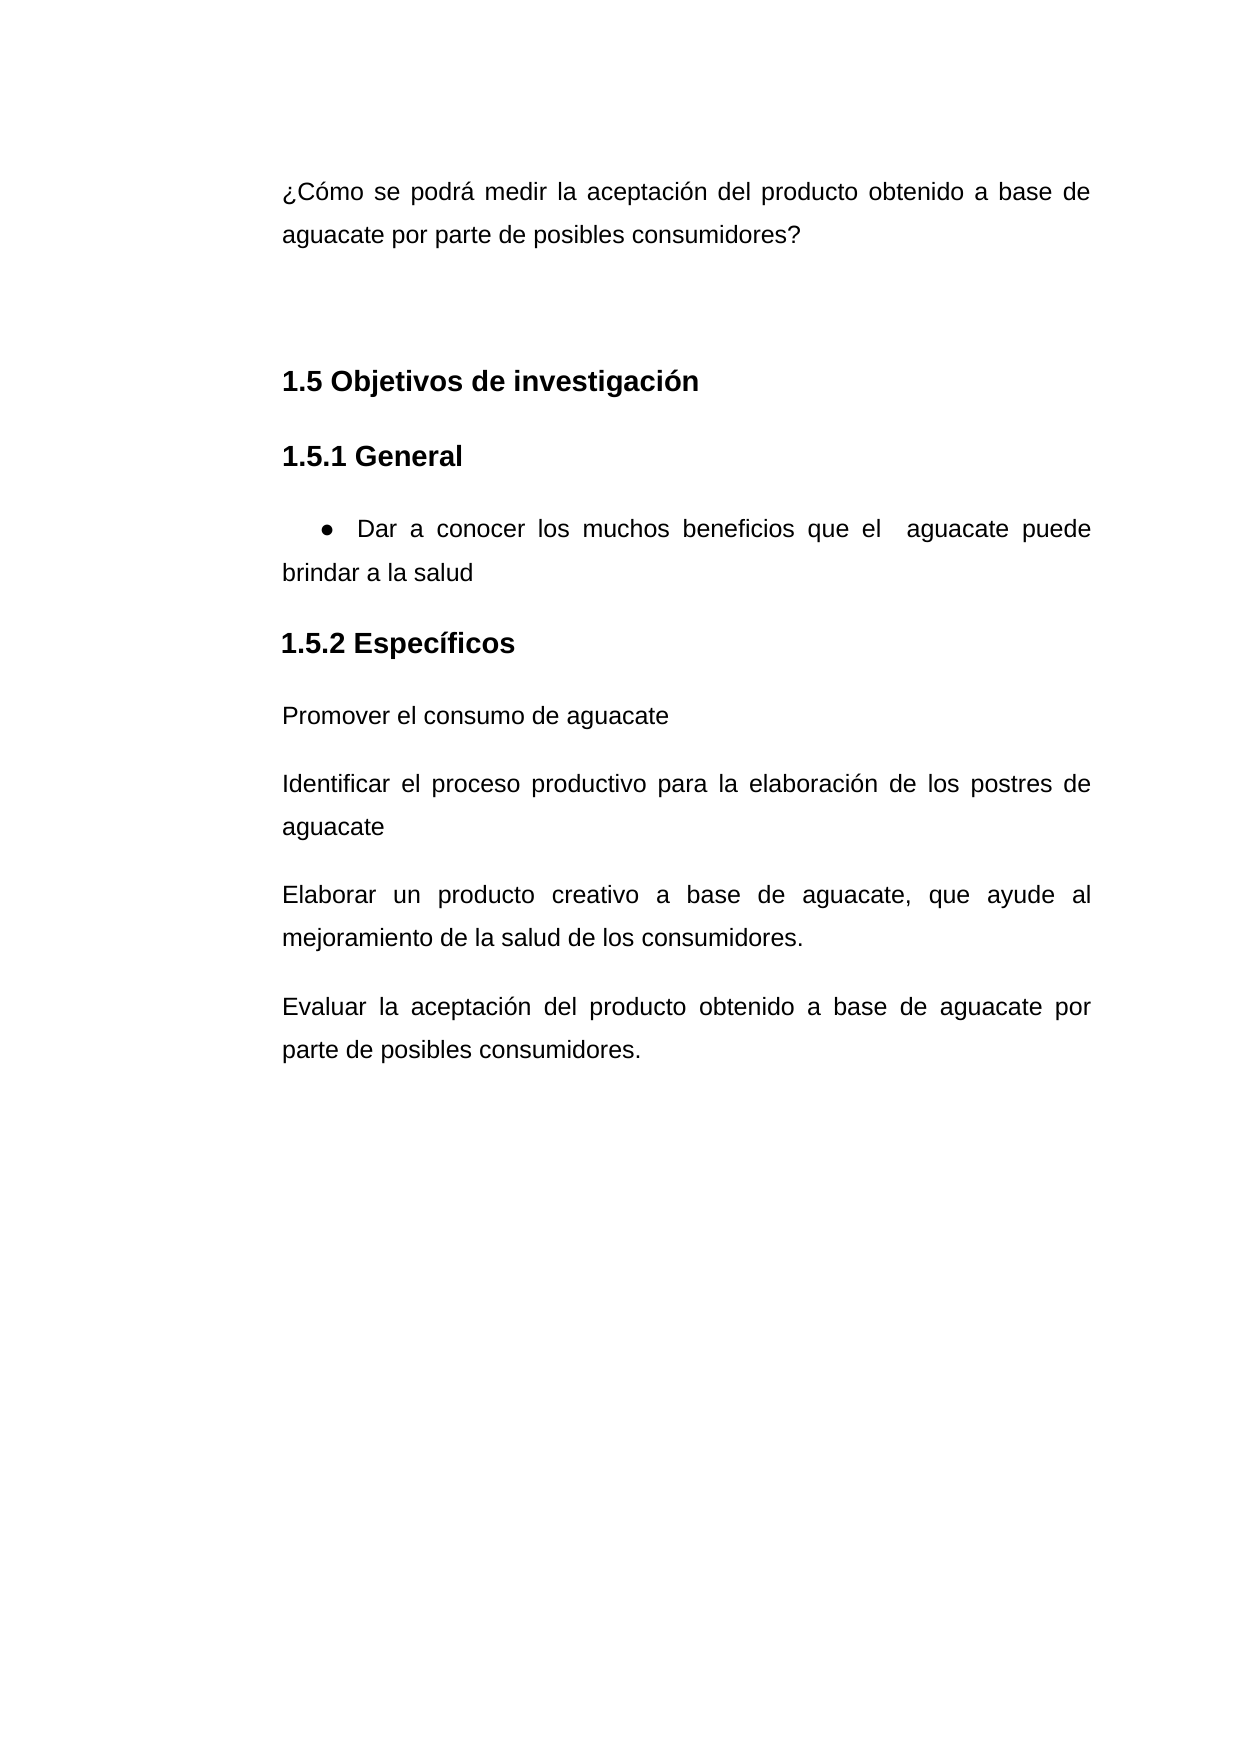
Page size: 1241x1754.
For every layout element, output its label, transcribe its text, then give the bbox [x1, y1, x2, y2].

text 1.5.1 General [282, 439, 1092, 473]
text 1.5.2 Específicos [281, 626, 1092, 659]
text Elaborar un producto creativo a base de aguacate, que ayude al mejoramiento de la salud de los consumidores. [282, 880, 1092, 952]
text 1.5 Objetivos de investigación [282, 364, 1092, 397]
text ¿Cómo se podrá medir la aceptación del producto obtenido a base de aguacate por parte de posibles consumidores? [282, 177, 1092, 249]
text Promover el consumo de aguacate [282, 701, 1092, 730]
text Identificar el proceso productivo para la elaboración de los postres de aguacate [282, 769, 1092, 841]
list Dar a conocer los muchos beneficios que el aguacate puede brindar a la salud [282, 514, 1092, 586]
text Evaluar la aceptación del producto obtenido a base de aguacate por parte de posibles consumidores. [282, 992, 1092, 1063]
